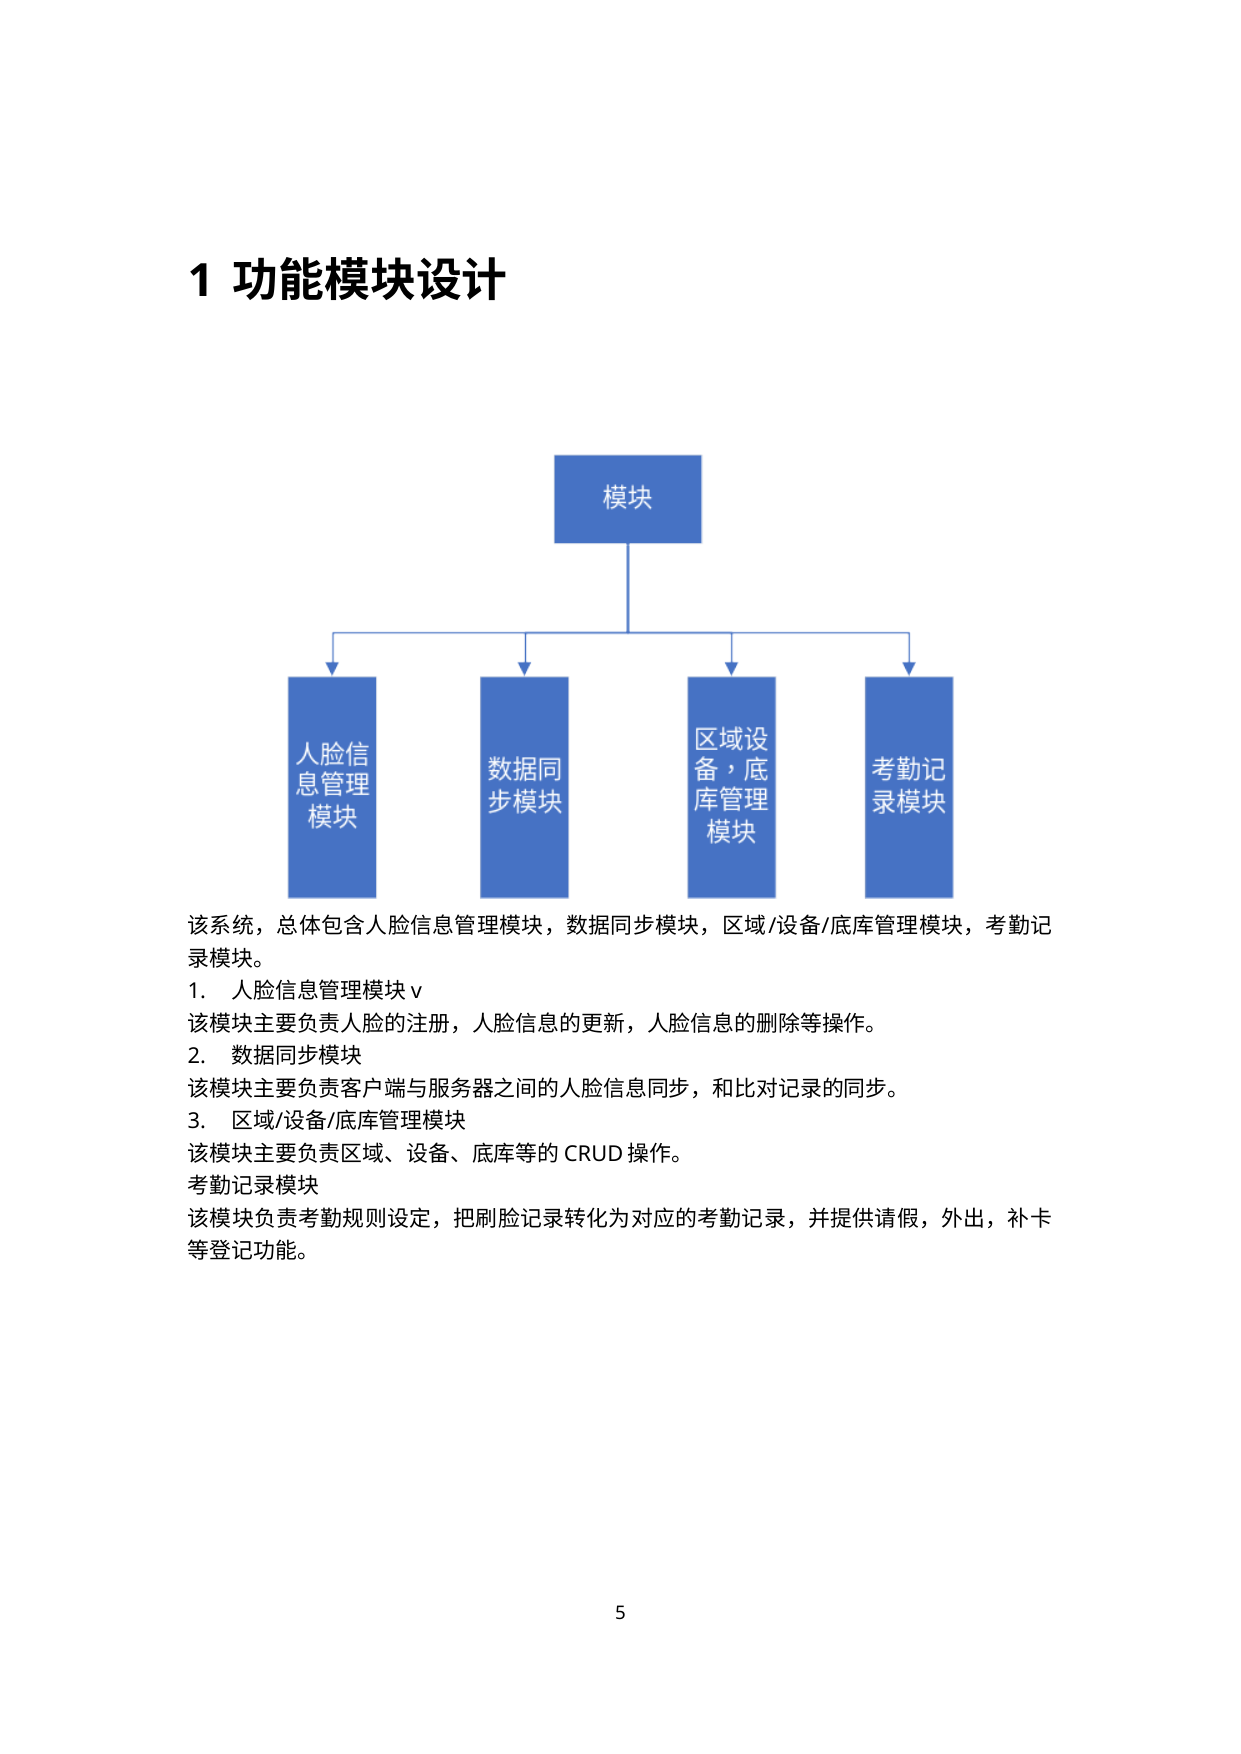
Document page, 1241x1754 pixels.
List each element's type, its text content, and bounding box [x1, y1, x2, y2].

text 该模块负责考勤规则设定，把刷脸记录转化为对应的考勤记录，并提供请假，外出，补卡等登记功能。 [187, 1200, 1053, 1265]
subtitle 功能模块设计 [187, 228, 1053, 325]
text 该系统，总体包含人脸信息管理模块，数据同步模块，区域/设备/底库管理模块，考勤记录模块。 [187, 908, 1053, 973]
text 该模块主要负责客户端与服务器之间的人脸信息同步，和比对记录的同步。 [187, 1070, 1053, 1103]
list 人脸信息管理模块v [187, 973, 1053, 1005]
text 该模块主要负责人脸的注册，人脸信息的更新，人脸信息的删除等操作。 [187, 1005, 1053, 1038]
text 考勤记录模块 [187, 1168, 1053, 1200]
list 区域/设备/底库管理模块 [187, 1103, 1053, 1135]
text 该模块主要负责区域、设备、底库等的CRUD操作。 [187, 1135, 1053, 1168]
list 数据同步模块 [187, 1038, 1053, 1070]
